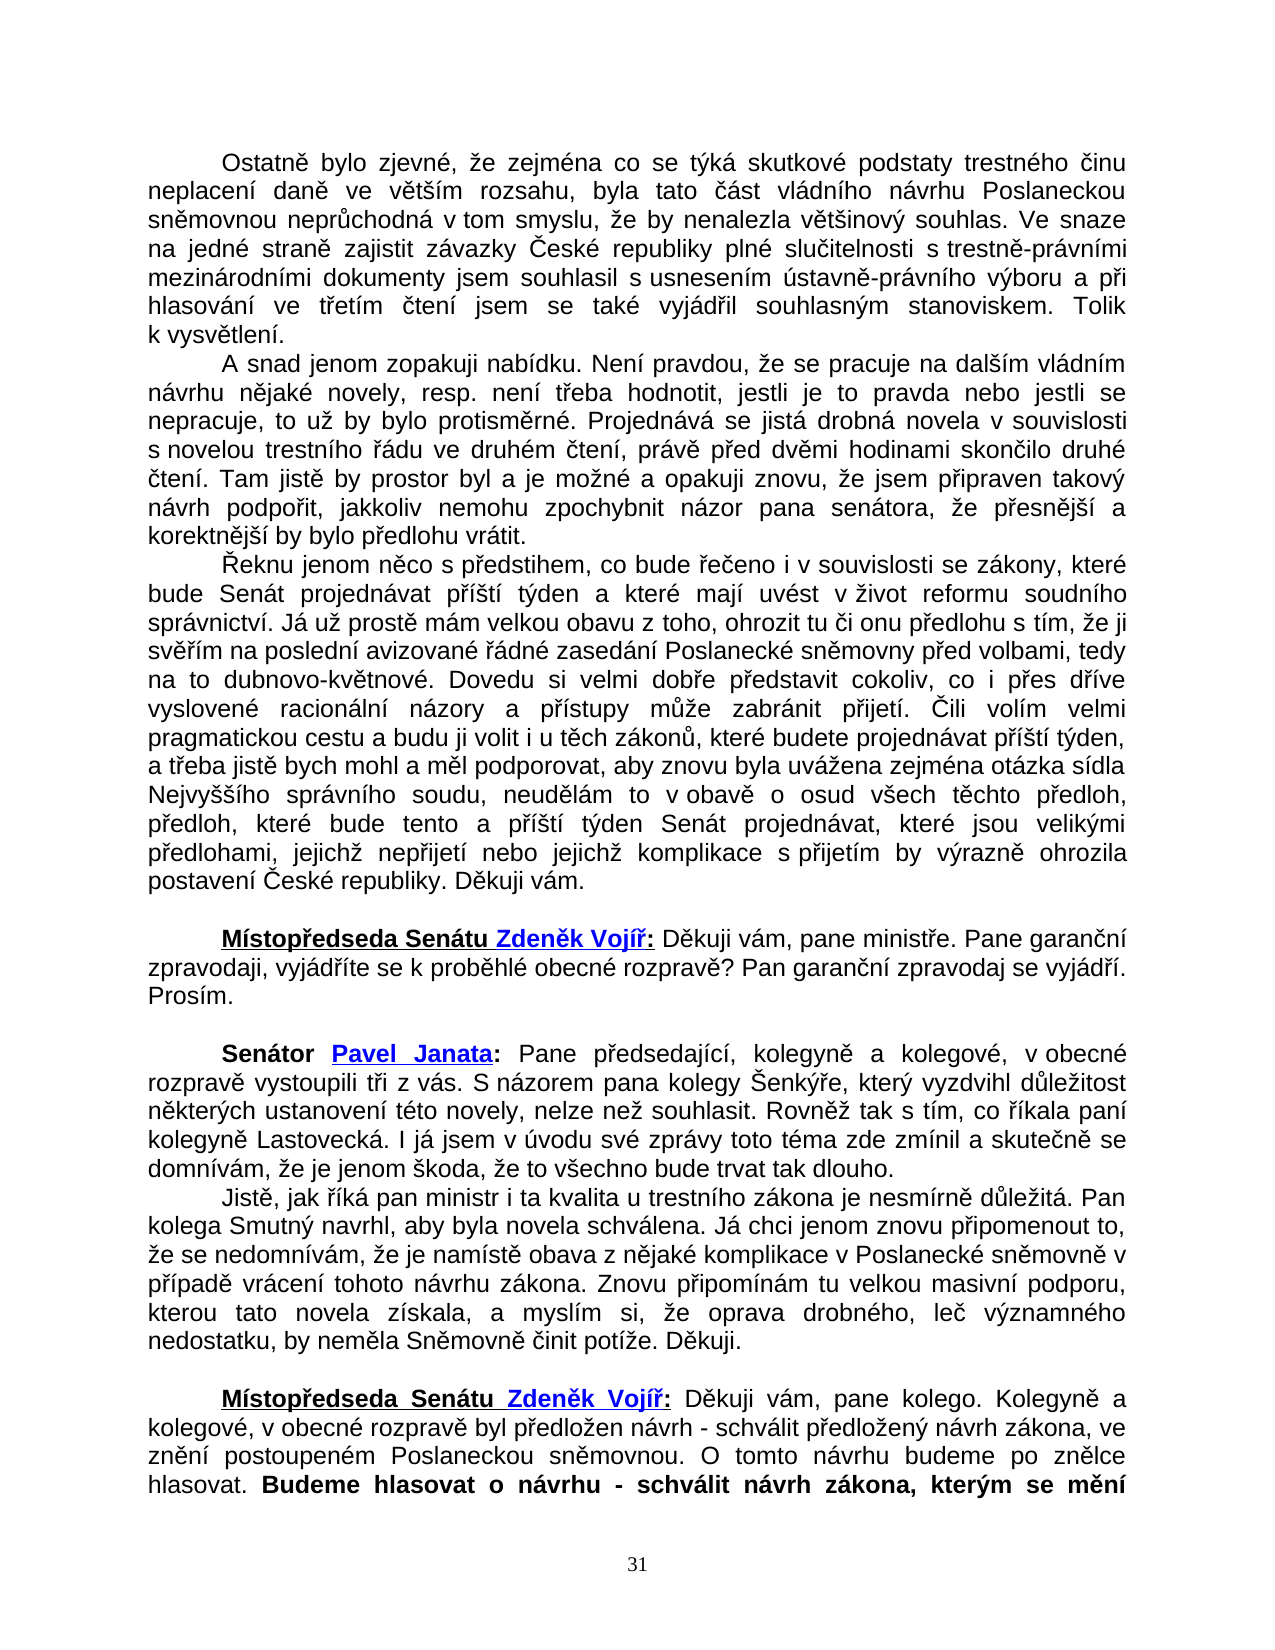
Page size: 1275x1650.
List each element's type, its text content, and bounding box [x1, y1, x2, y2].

text Řeknu jenom něco s předstihem, co bude řečeno i v souvislosti se zákony, které bude Senát projednávat příští týden a které mají uvést v život reformu soudního správnictví. Já už prostě mám velkou obavu z toho, ohrozit tu či onu předlohu s tím, že ji svěřím na poslední avizované řádné zasedání Poslanecké sněmovny před volbami, tedy na to dubnovo-květnové. Dovedu si velmi dobře představit cokoliv, co i přes dříve vyslovené racionální názory a přístupy může zabránit přijetí. Čili volím velmi pragmatickou cestu a budu ji volit i u těch zákonů, které budete projednávat příští týden, a třeba jistě bych mohl a měl podporovat, aby znovu byla uvážena zejména otázka sídla Nejvyššího správního soudu, neudělám to v obavě o osud všech těchto předloh, předloh, které bude tento a příští týden Senát projednávat, které jsou velikými předlohami, jejichž nepřijetí nebo jejichž komplikace s přijetím by výrazně ohrozila postavení České republiky. Děkuji vám. [148, 550, 1127, 895]
text Ostatně bylo zjevné, že zejména co se týká skutkové podstaty trestného činu neplacení daně ve větším rozsahu, byla tato část vládního návrhu Poslaneckou sněmovnou neprůchodná v tom smyslu, že by nenalezla většinový souhlas. Ve snaze na jedné straně zajistit závazky České republiky plné slučitelnosti s trestně-právními mezinárodními dokumenty jsem souhlasil s usnesením ústavně-právního výboru a při hlasování ve třetím čtení jsem se také vyjádřil souhlasným stanoviskem. Tolik k vysvětlení. [148, 148, 1127, 349]
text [148, 1384, 1127, 1499]
text Senátor Pavel Janata: Pane předsedající, kolegyně a kolegové, v obecné rozpravě vystoupili tři z vás. S názorem pana kolegy Šenkýře, který vyzdvihl důležitost některých ustanovení této novely, nelze než souhlasit. Rovněž tak s tím, co říkala paní kolegyně Lastovecká. I já jsem v úvodu své zprávy toto téma zde zmínil a skutečně se domnívám, že je jenom škoda, že to všechno bude trvat tak dlouho. [148, 1039, 1127, 1183]
text A snad jenom zopakuji nabídku. Není pravdou, že se pracuje na dalším vládním návrhu nějaké novely, resp. není třeba hodnotit, jestli je to pravda nebo jestli se nepracuje, to už by bylo protisměrné. Projednává se jistá drobná novela v souvislosti s novelou trestního řádu ve druhém čtení, právě před dvěmi hodinami skončilo druhé čtení. Tam jistě by prostor byl a je možné a opakuji znovu, že jsem připraven takový návrh podpořit, jakkoliv nemohu zpochybnit názor pana senátora, že přesnější a korektnější by bylo předlohu vrátit. [148, 349, 1127, 550]
text Místopředseda Senátu Zdeněk Vojíř: Děkuji vám, pane ministře. Pane garanční zpravodaji, vyjádříte se k proběhlé obecné rozpravě? Pan garanční zpravodaj se vyjádří. Prosím. [148, 924, 1127, 1010]
text Jistě, jak říká pan ministr i ta kvalita u trestního zákona je nesmírně důležitá. Pan kolega Smutný navrhl, aby byla novela schválena. Já chci jenom znovu připomenout to, že se nedomnívám, že je namístě obava z nějaké komplikace v Poslanecké sněmovně v případě vrácení tohoto návrhu zákona. Znovu připomínám tu velkou masivní podporu, kterou tato novela získala, a myslím si, že oprava drobného, leč významného nedostatku, by neměla Sněmovně činit potíže. Děkuji. [148, 1183, 1127, 1355]
